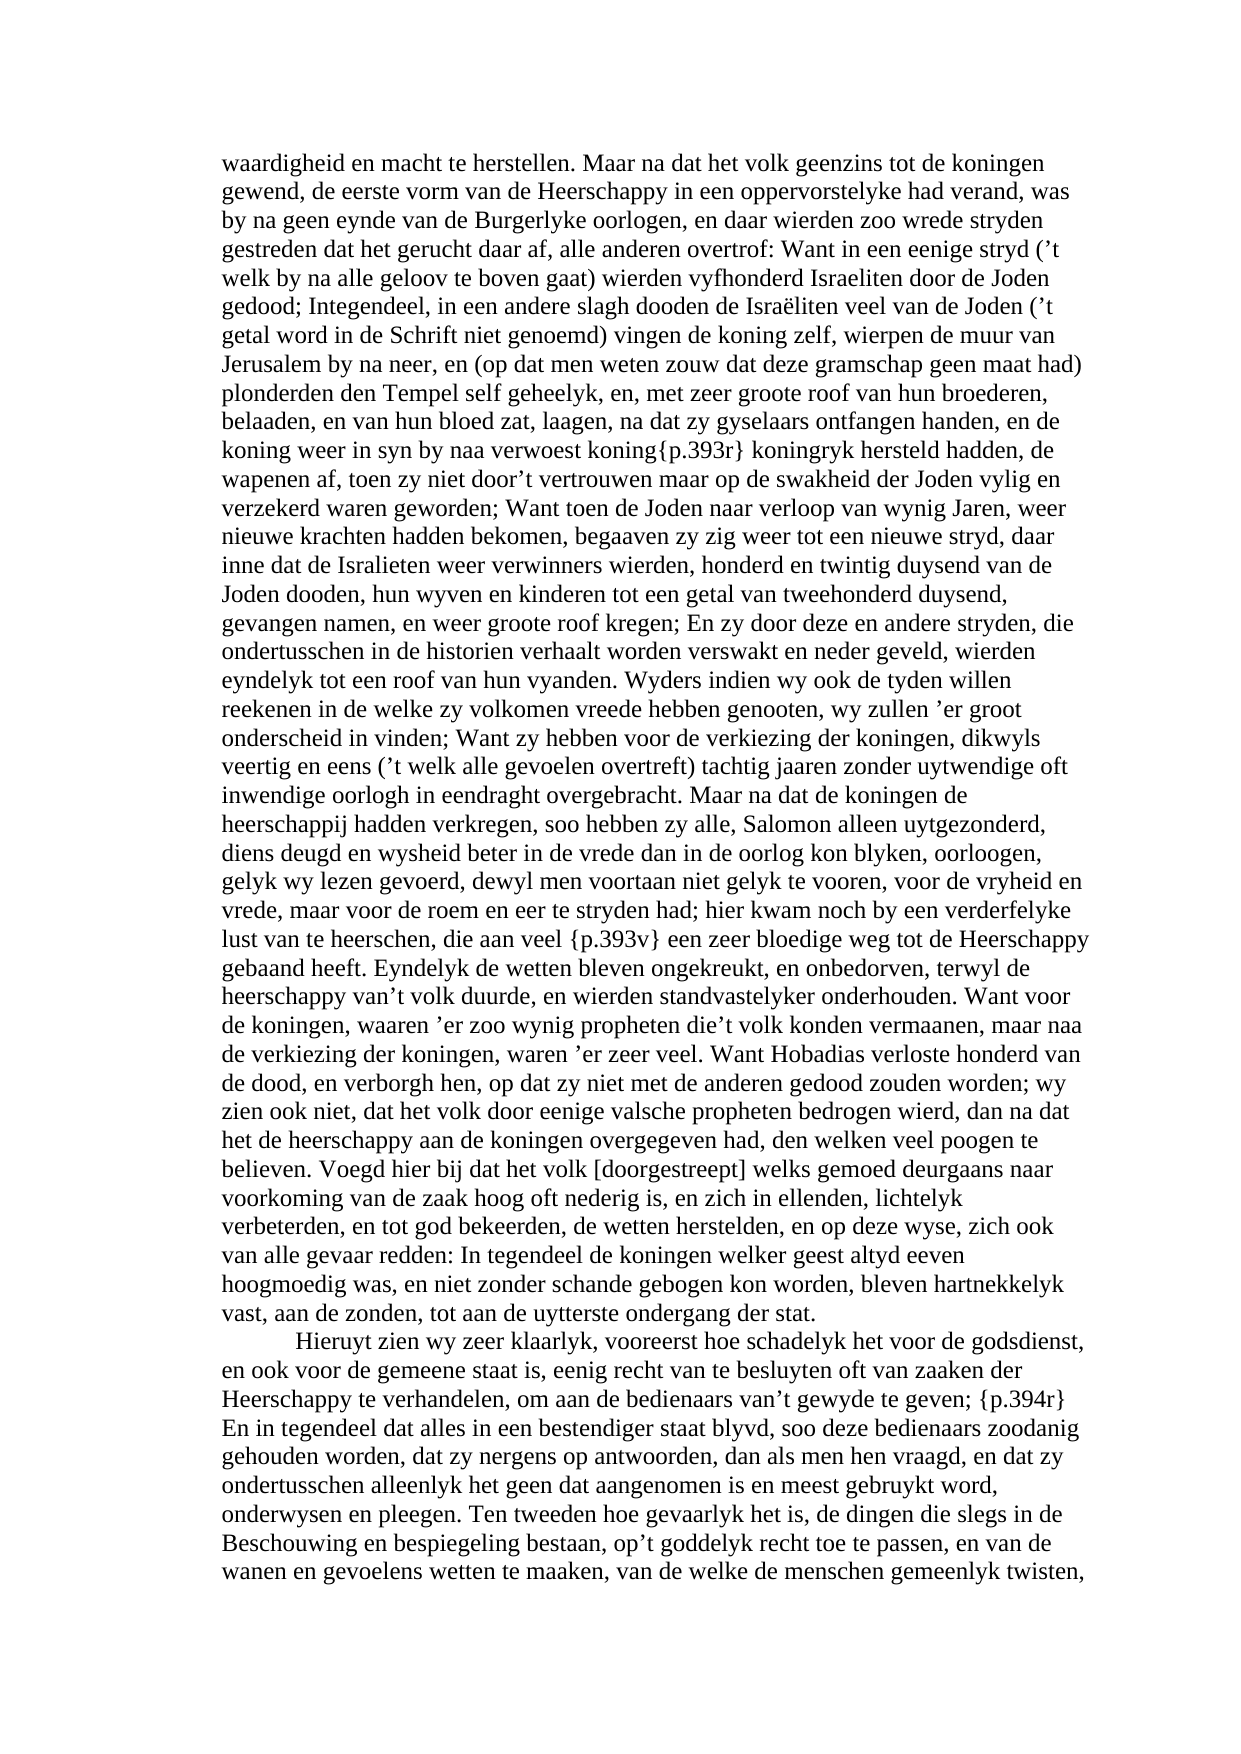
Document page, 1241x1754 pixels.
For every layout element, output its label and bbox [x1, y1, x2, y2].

text [221, 148, 1093, 1326]
text [221, 1326, 1093, 1585]
